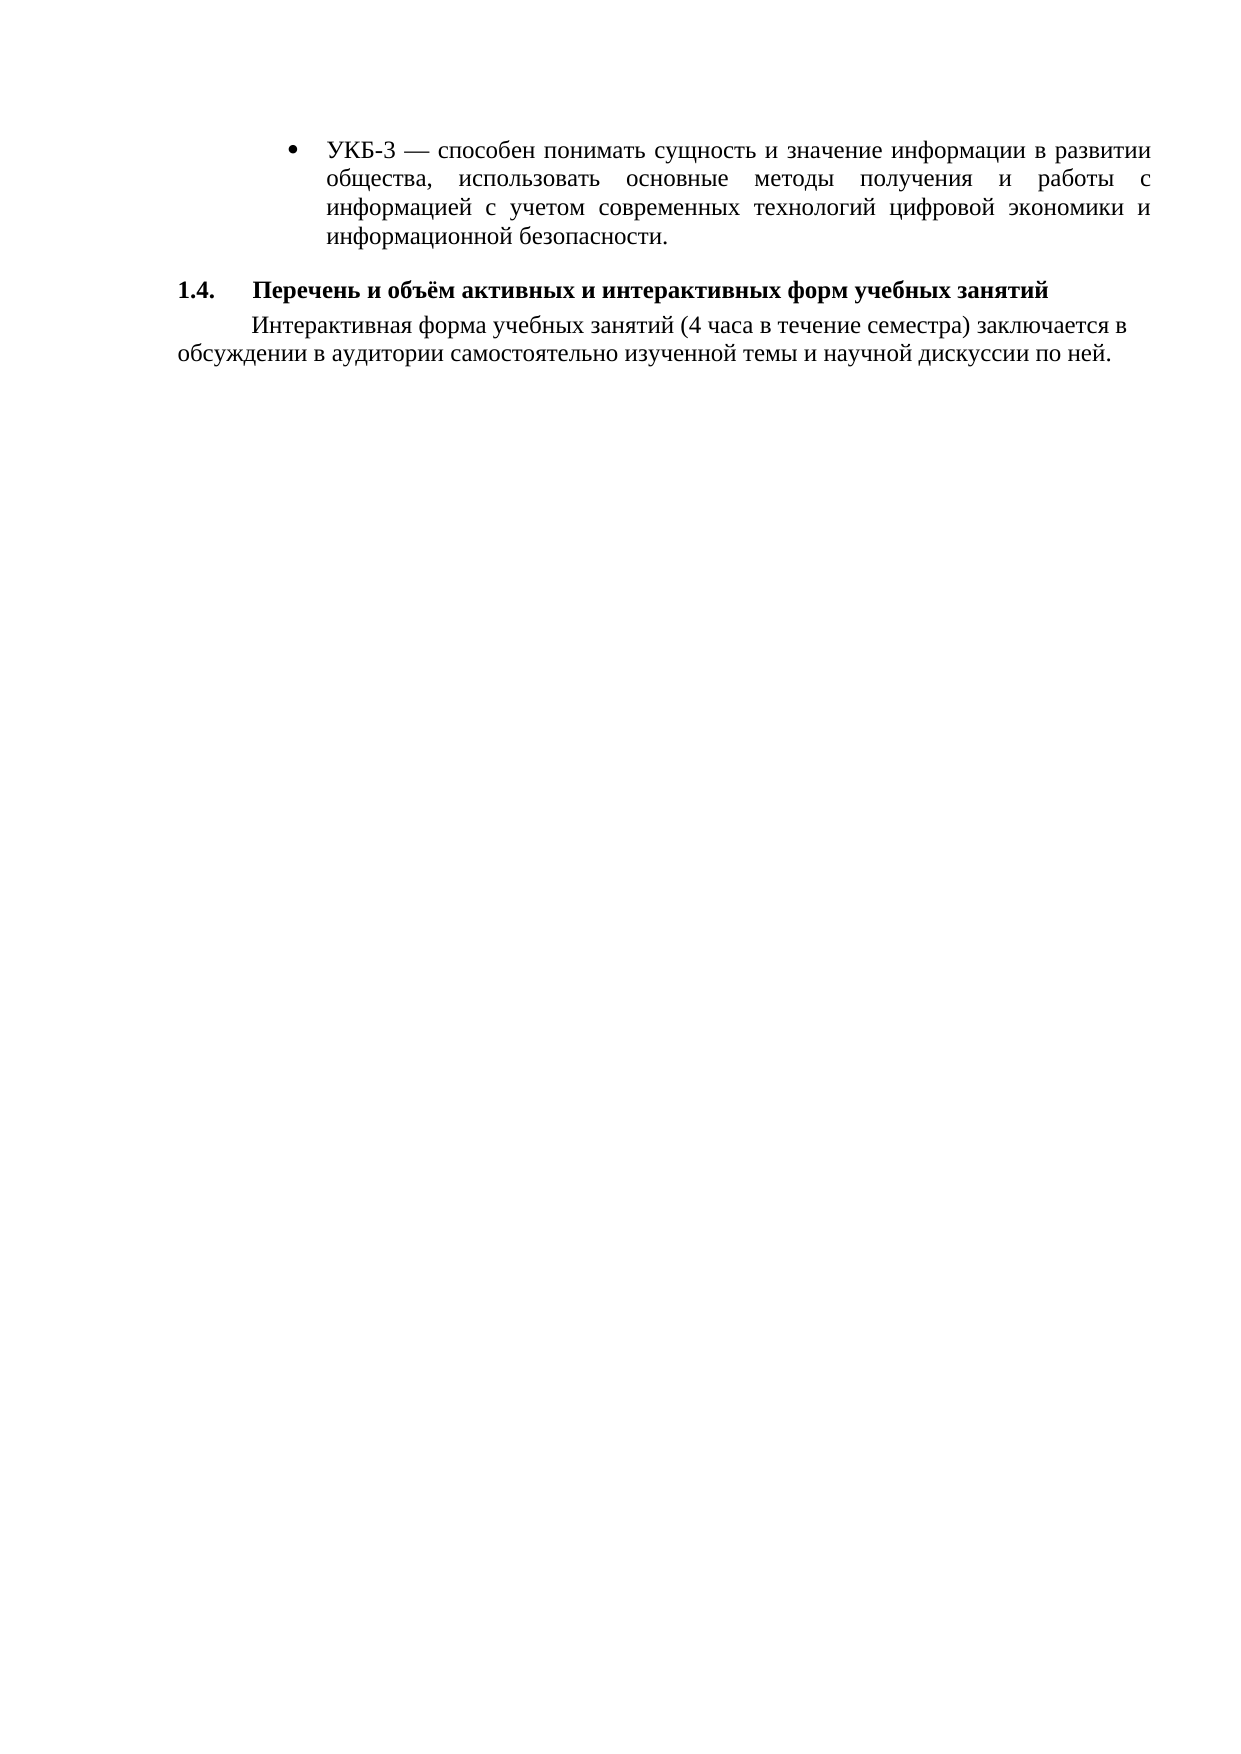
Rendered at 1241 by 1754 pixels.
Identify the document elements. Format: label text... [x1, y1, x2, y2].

text Интерактивная форма учебных занятий (4 часа в течение семестра) заключается в обсуждении в аудитории самостоятельно изученной темы и научной дискуссии по ней. [177, 310, 1152, 367]
list УКБ-3 — способен понимать сущность и значение информации в развитии общества, использовать основные методы получения и работы с информацией с учетом современных технологий цифровой экономики и информационной безопасности. [288, 135, 1152, 250]
subtitle 1.4. Перечень и объём активных и интерактивных форм учебных занятий [177, 275, 1152, 303]
